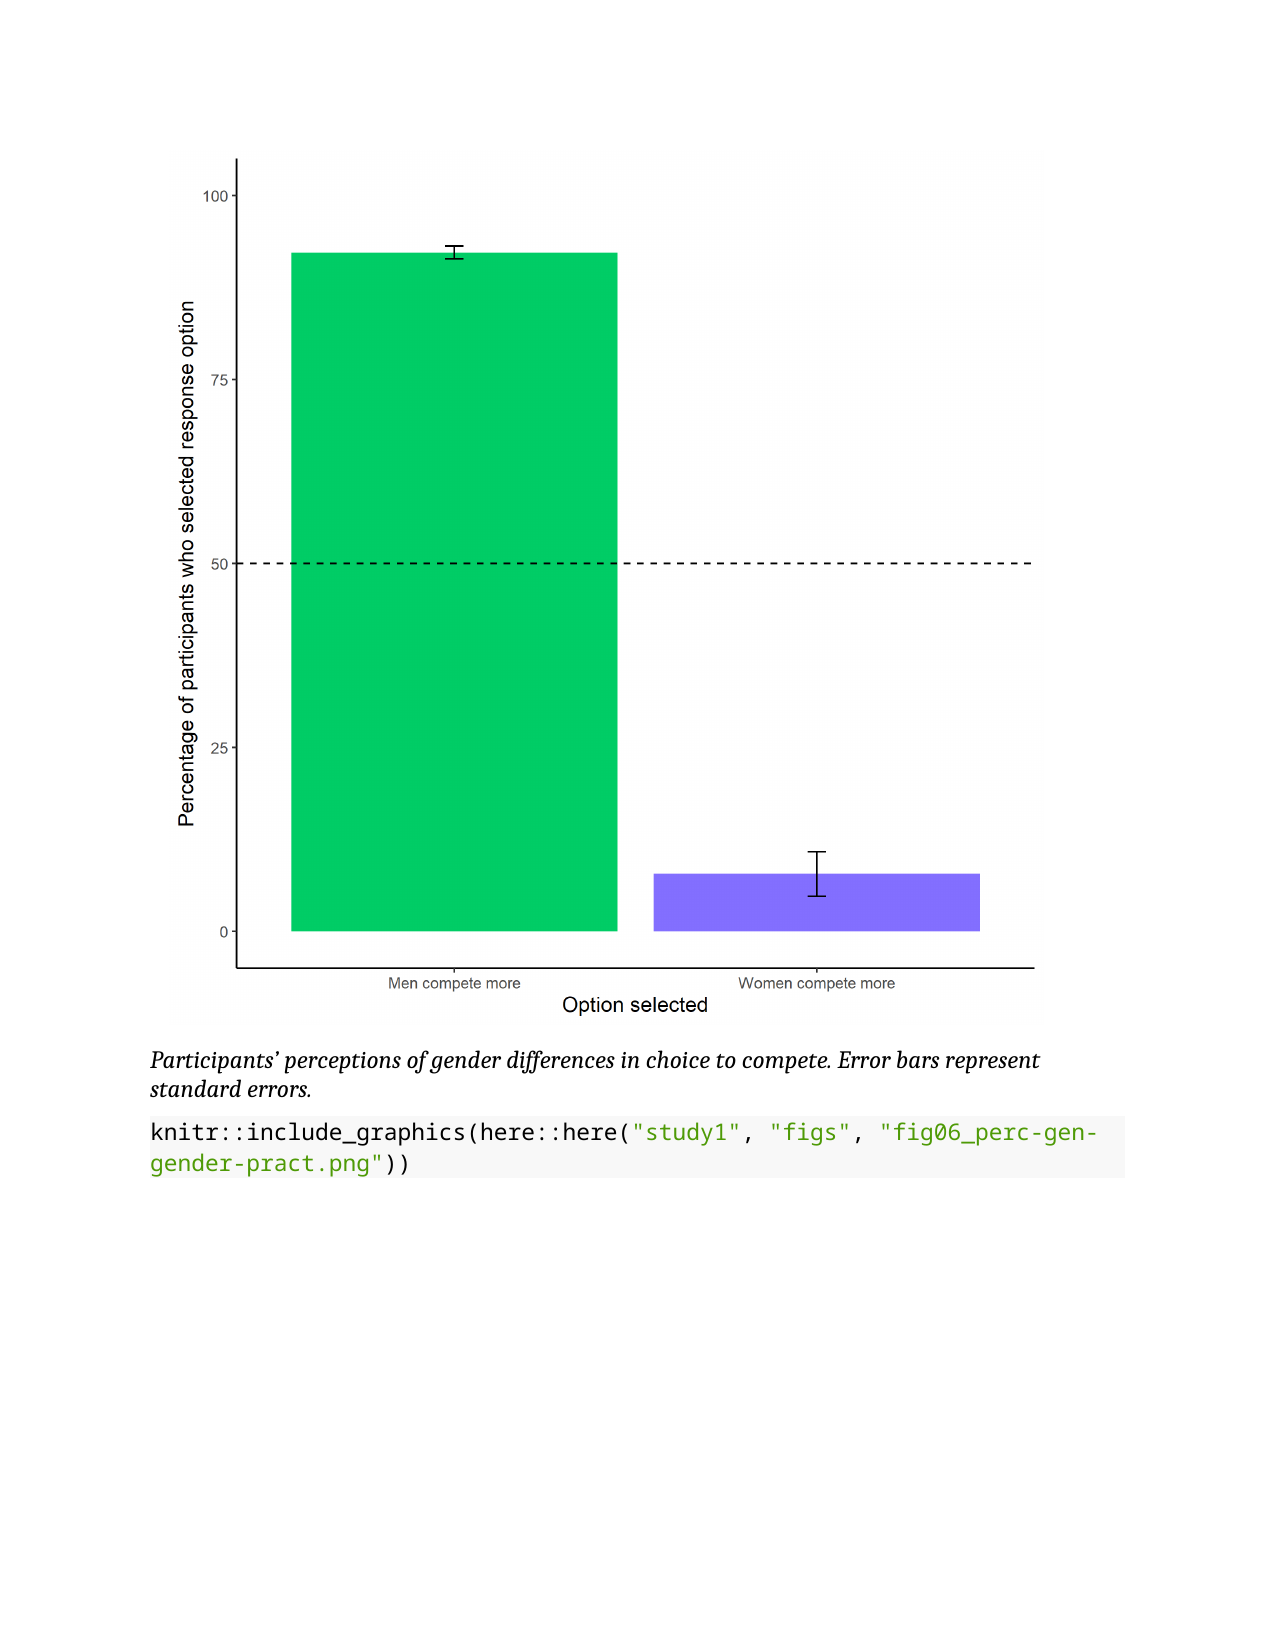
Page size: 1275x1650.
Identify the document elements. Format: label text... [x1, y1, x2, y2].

text Participants’ perceptions of gender differences in choice to compete. Error bars represent standard errors. [150, 1046, 1125, 1103]
text knitr::include_graphics(here::here("study1", "figs", "fig06_perc-gen-gender-pract.png")) [411, 1116, 1125, 1178]
picture [168, 150, 1044, 1025]
